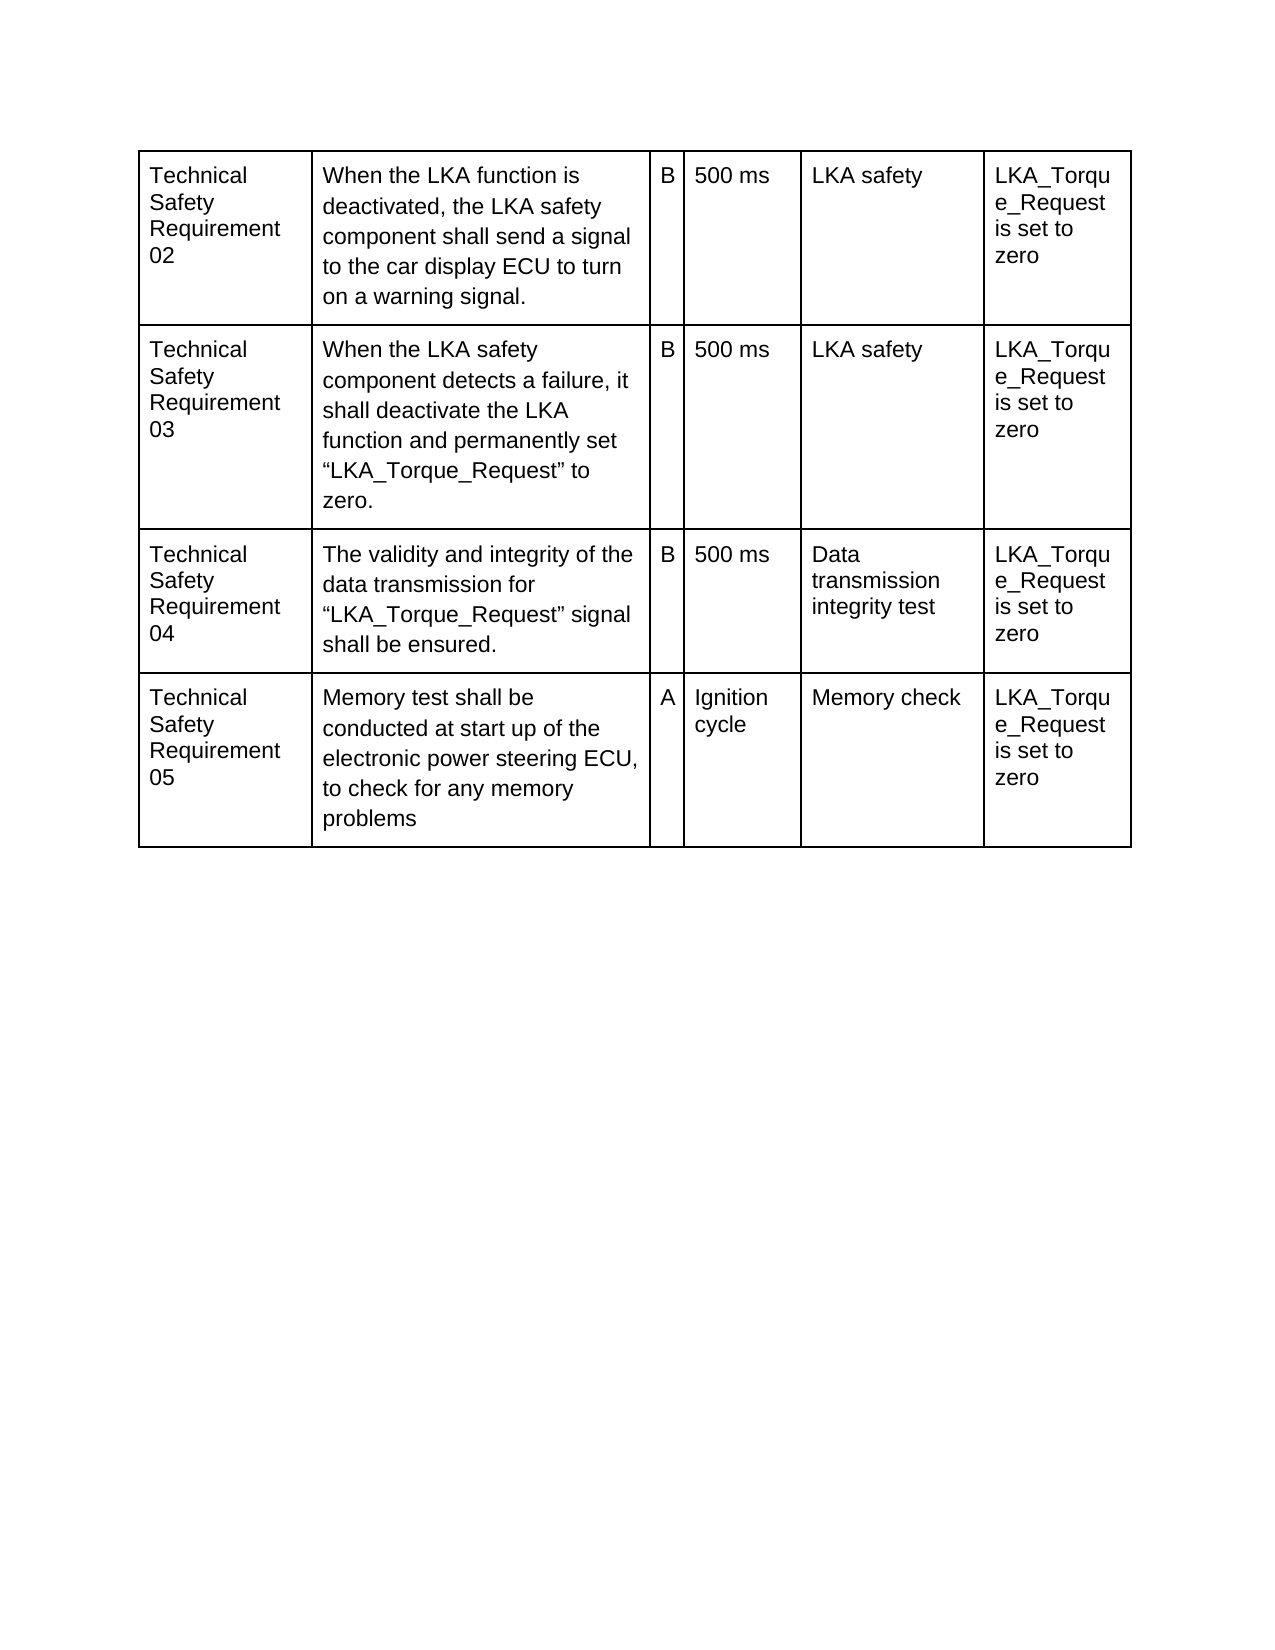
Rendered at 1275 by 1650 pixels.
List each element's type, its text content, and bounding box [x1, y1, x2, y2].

table_cell LKA_Torque_Request is set to zero [985, 326, 1130, 528]
table_cell LKA_Torque_Request is set to zero [985, 530, 1130, 672]
table_cell Technical Safety Requirement 03 [140, 326, 311, 528]
table_cell LKA_Torque_Request is set to zero [985, 674, 1130, 846]
table_cell Technical Safety Requirement 02 [140, 152, 311, 324]
table_cell B [651, 530, 683, 672]
table_cell 500 ms [685, 530, 800, 672]
table_cell The validity and integrity of the data transmission for “LKA_Torque_Request” signal shall be ensured. [313, 530, 649, 672]
table_cell When the LKA function is deactivated, the LKA safety component shall send a signal to the car display ECU to turn on a warning signal. [313, 152, 649, 324]
table_cell Memory check [802, 674, 983, 846]
table_cell Technical Safety Requirement 04 [140, 530, 311, 672]
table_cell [985, 152, 1130, 324]
table_cell Ignition cycle [685, 674, 800, 846]
table_cell B [651, 152, 683, 324]
table_cell Data transmission integrity test [802, 530, 983, 672]
table_cell 500 ms [685, 152, 800, 324]
table_cell A [651, 674, 683, 846]
table_cell 500 ms [685, 326, 800, 528]
table_cell LKA safety [802, 152, 983, 324]
table_cell B [651, 326, 683, 528]
table_cell When the LKA safety component detects a failure, it shall deactivate the LKA function and permanently set “LKA_Torque_Request” to zero. [313, 326, 649, 528]
table_cell Technical Safety Requirement 05 [140, 674, 311, 846]
table_cell Memory test shall be conducted at start up of the electronic power steering ECU, to check for any memory problems [313, 674, 649, 846]
table_cell LKA safety [802, 326, 983, 528]
